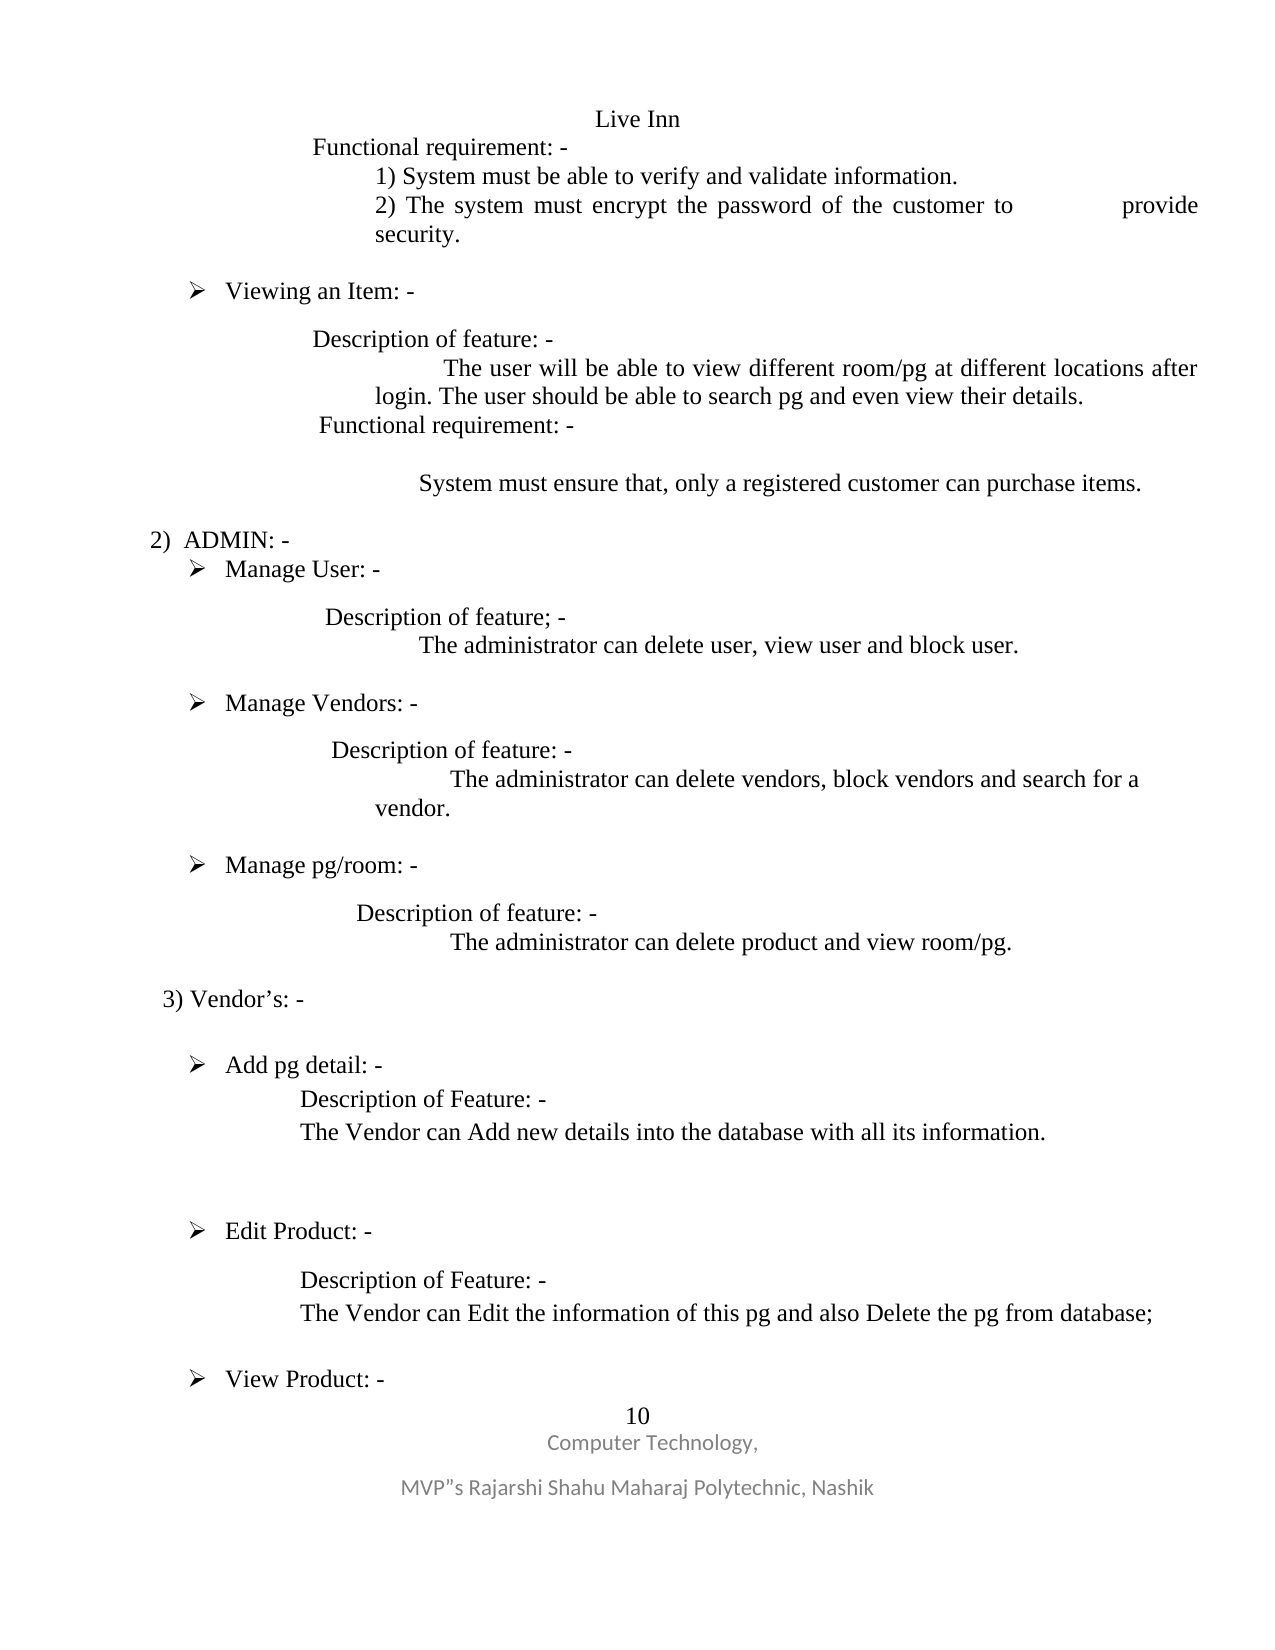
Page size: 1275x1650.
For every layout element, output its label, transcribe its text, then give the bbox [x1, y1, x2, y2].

text 3) Vendor’s: - [75, 984, 1200, 1013]
list The Vendor can Add new details into the database with all its information. [300, 1117, 1200, 1145]
list Viewing an Item: - [187, 276, 1200, 305]
text Description of feature; - [225, 602, 1200, 630]
text The administrator can delete user, view user and block user. [375, 630, 1200, 659]
list Manage Vendors: - [187, 688, 1200, 717]
text System must ensure that, only a registered customer can purchase items. [375, 468, 1200, 496]
text The Vendor can Edit the information of this pg and also Delete the pg from database; [300, 1298, 1200, 1327]
text Description of feature: - [300, 898, 1200, 927]
text Functional requirement: - [225, 410, 1200, 439]
text The user will be able to view different room/pg at different locations after login. The user should be able to search pg and even view their details. [375, 353, 1200, 410]
text The administrator can delete product and view room/pg. [375, 927, 1200, 956]
list View Product: - [187, 1364, 1200, 1393]
text 2) ADMIN: - [75, 525, 1200, 554]
list Edit Product: - [187, 1216, 1200, 1244]
list Description of Feature: - [300, 1084, 1200, 1112]
text 1) System must be able to verify and validate information. [75, 161, 1200, 190]
text Description of Feature: - [300, 1265, 1200, 1294]
list Manage pg/room: - [187, 851, 1200, 879]
text Functional requirement: - [225, 132, 1200, 161]
text Description of feature: - [225, 324, 1200, 353]
text 2) The system must encrypt the password of the customer to provide security. [375, 190, 1200, 247]
list Manage User: - [187, 554, 1200, 583]
text Description of feature: - [225, 736, 1200, 764]
text The administrator can delete vendors, block vendors and search for a vendor. [375, 764, 1200, 822]
list Add pg detail: - [187, 1051, 1200, 1079]
